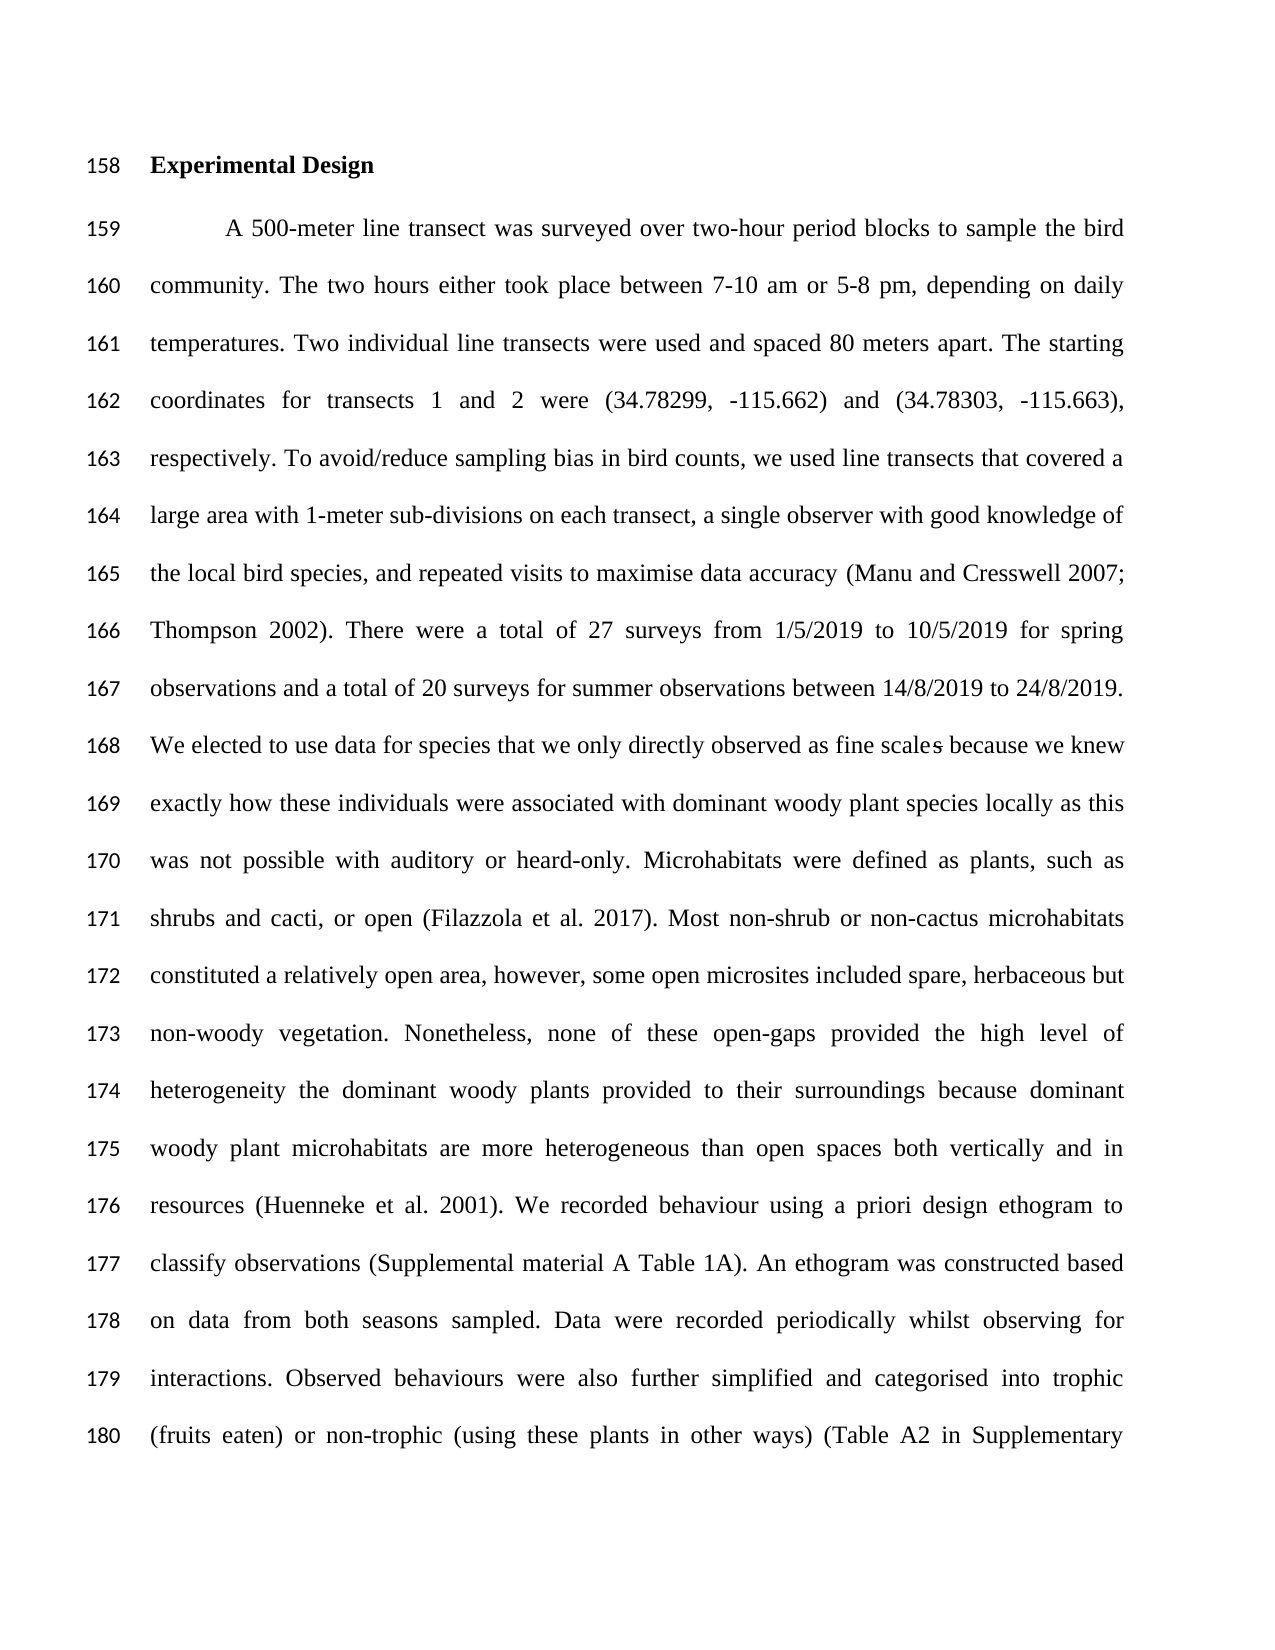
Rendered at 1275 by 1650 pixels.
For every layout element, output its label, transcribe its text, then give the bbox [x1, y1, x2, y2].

subtitle Experimental Design [150, 150, 1125, 179]
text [150, 213, 1125, 1449]
